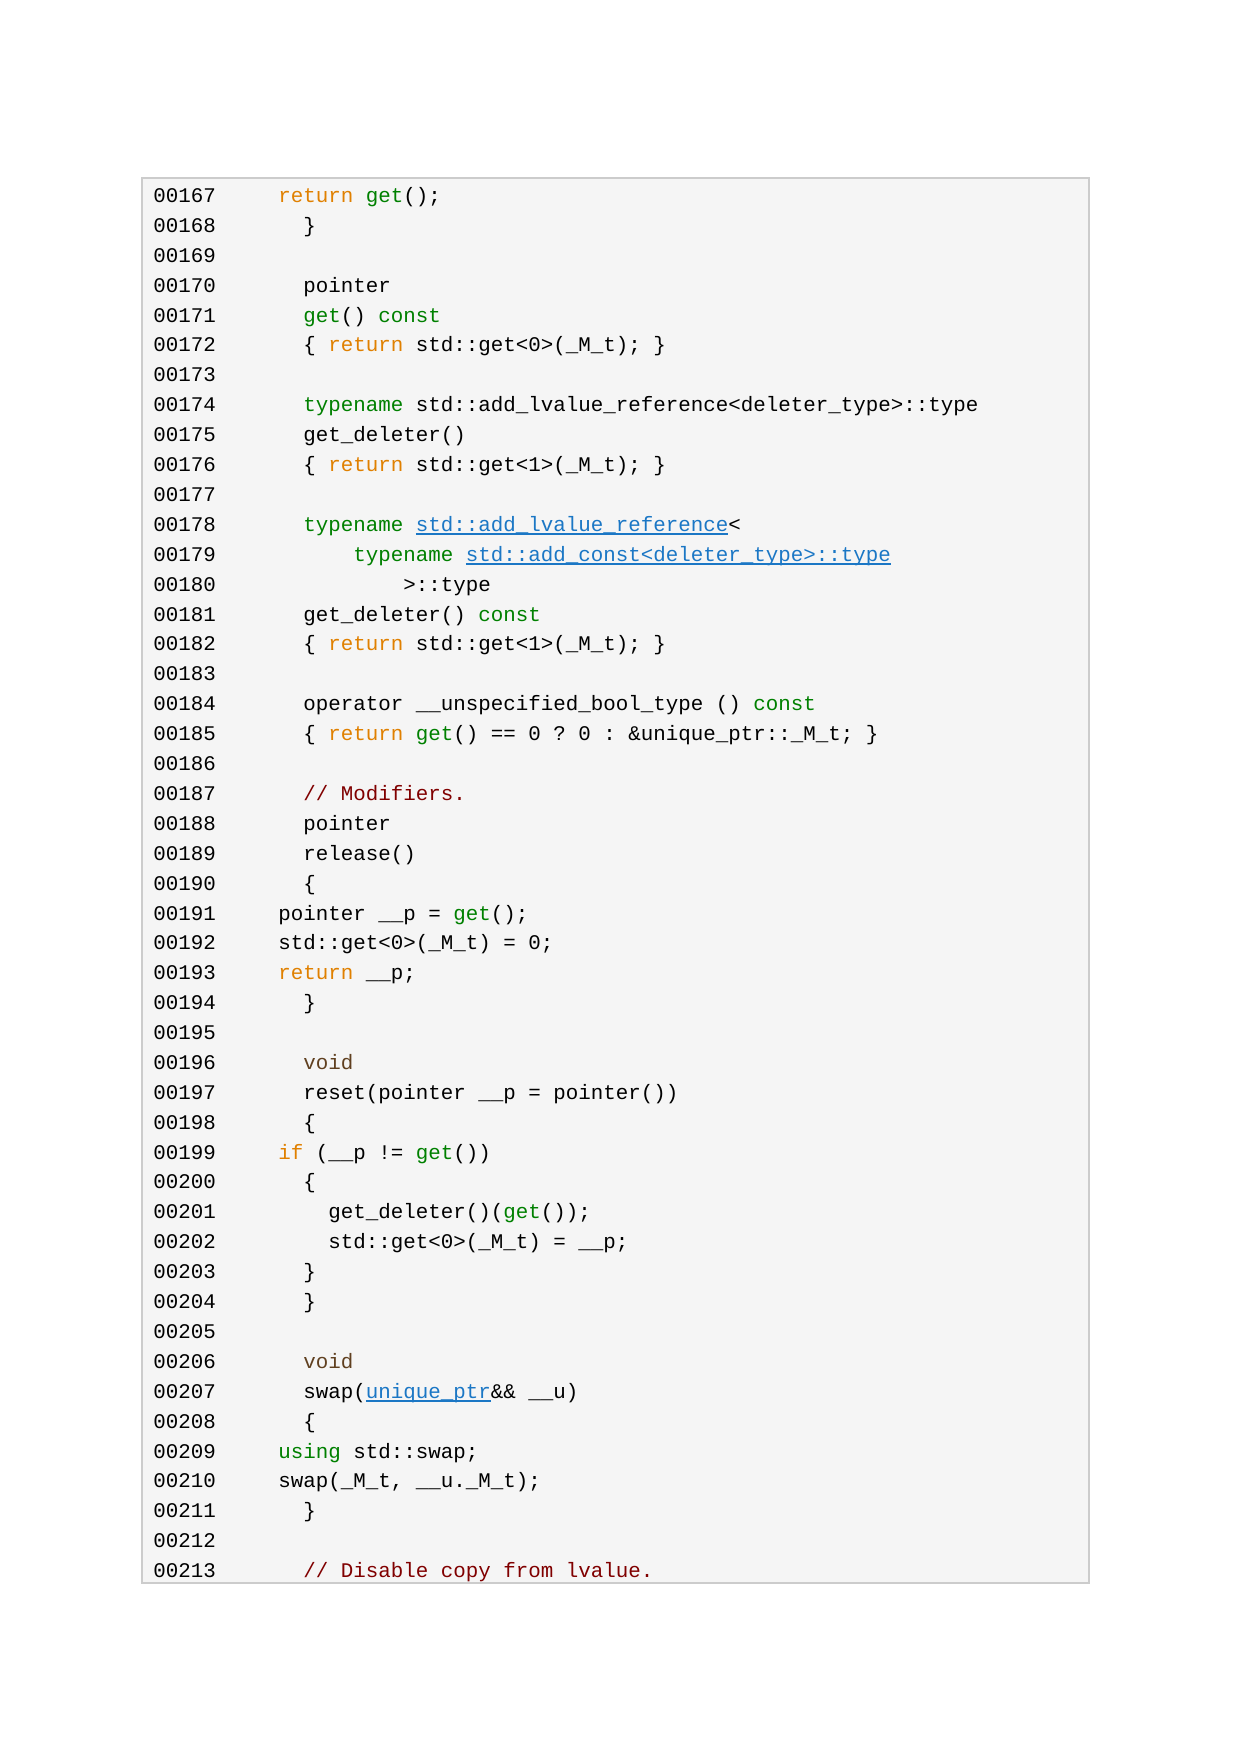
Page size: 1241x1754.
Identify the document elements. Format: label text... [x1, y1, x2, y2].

text 00185 { return get() == 0 ? 0 : &unique_ptr::_M_t; } [143, 715, 1088, 745]
text 00210 swap(_M_t, __u._M_t); [143, 1463, 1088, 1493]
text 00199 if (__p != get()) [143, 1134, 1088, 1164]
text 00198 { [143, 1104, 1088, 1134]
text 00172 { return std::get<0>(_M_t); } [143, 327, 1088, 357]
text 00204 } [143, 1283, 1088, 1313]
text 00170 pointer [143, 267, 1088, 297]
text 00206 void [143, 1343, 1088, 1373]
text 00187 // Modifiers. [143, 775, 1088, 805]
text 00189 release() [143, 835, 1088, 865]
text 00169 [143, 237, 1088, 267]
text 00171 get() const [143, 297, 1088, 327]
text 00180 >::type [143, 566, 1088, 596]
text 00181 get_deleter() const [143, 596, 1088, 626]
text 00201 get_deleter()(get()); [143, 1194, 1088, 1223]
text 00173 [143, 357, 1088, 386]
text 00207 swap(unique_ptr&& __u) [143, 1373, 1088, 1403]
text 00183 [143, 656, 1088, 685]
text 00208 { [143, 1403, 1088, 1433]
text 00202 std::get<0>(_M_t) = __p; [143, 1223, 1088, 1253]
text 00188 pointer [143, 805, 1088, 835]
text 00191 pointer __p = get(); [143, 895, 1088, 924]
text 00167 return get(); [143, 179, 1088, 207]
text 00176 { return std::get<1>(_M_t); } [143, 446, 1088, 476]
text 00177 [143, 476, 1088, 506]
text 00182 { return std::get<1>(_M_t); } [143, 626, 1088, 656]
text 00175 get_deleter() [143, 416, 1088, 446]
text 00168 } [143, 207, 1088, 237]
text 00203 } [143, 1253, 1088, 1283]
text 00190 { [143, 865, 1088, 895]
text 00184 operator __unspecified_bool_type () const [143, 685, 1088, 715]
text 00194 } [143, 984, 1088, 1014]
text 00197 reset(pointer __p = pointer()) [143, 1074, 1088, 1104]
text 00196 void [143, 1044, 1088, 1074]
text 00209 using std::swap; [143, 1433, 1088, 1463]
text 00179 typename std::add_const<deleter_type>::type [143, 536, 1088, 566]
text 00174 typename std::add_lvalue_reference<deleter_type>::type [143, 386, 1088, 416]
text 00192 std::get<0>(_M_t) = 0; [143, 924, 1088, 954]
text 00178 typename std::add_lvalue_reference< [143, 506, 1088, 536]
text 00195 [143, 1014, 1088, 1044]
text 00212 [143, 1522, 1088, 1552]
text 00205 [143, 1313, 1088, 1343]
text 00200 { [143, 1164, 1088, 1194]
text 00193 return __p; [143, 954, 1088, 984]
text 00213 // Disable copy from lvalue. [143, 1552, 1088, 1582]
text 00211 } [143, 1493, 1088, 1522]
text 00186 [143, 745, 1088, 775]
